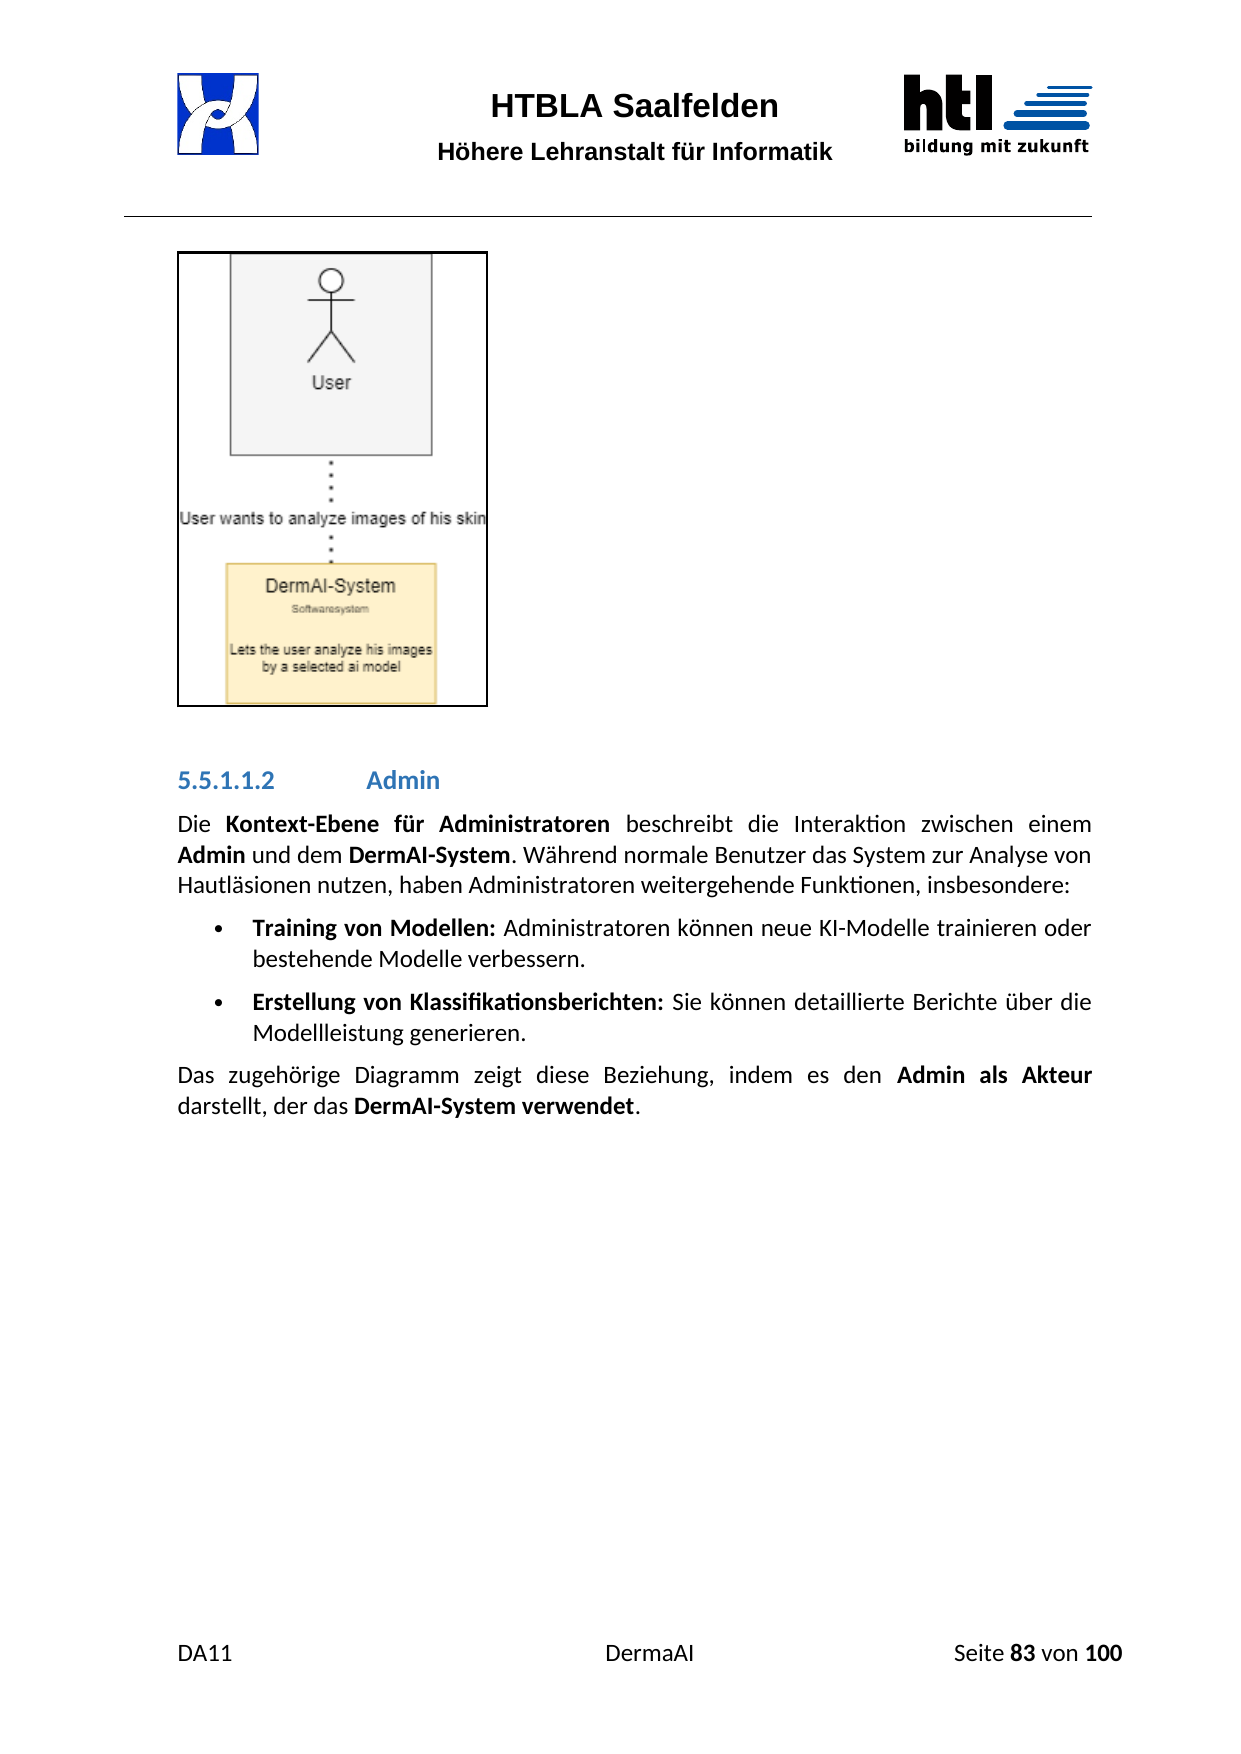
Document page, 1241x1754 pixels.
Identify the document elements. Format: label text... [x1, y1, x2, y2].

list Erstellung von Klassifikationsberichten: Sie können detaillierte Berichte über die Modellleistung generieren. [215, 986, 1092, 1047]
picture [177, 73, 259, 155]
text Die Kontext-Ebene für Administratoren beschreibt die Interaktion zwischen einem Admin und dem DermAI-System. Während normale Benutzer das System zur Analyse von Hautläsionen nutzen, haben Administratoren weitergehende Funktionen, insbesondere: [177, 808, 1092, 900]
picture [179, 254, 486, 705]
list Training von Modellen: Administratoren können neue KI-Modelle trainieren oder bestehende Modelle verbessern. [215, 913, 1092, 974]
subtitle Admin [177, 763, 1092, 796]
text Das zugehörige Diagramm zeigt diese Beziehung, indem es den Admin als Akteur darstellt, der das DermAI-System verwendet. [177, 1060, 1092, 1121]
